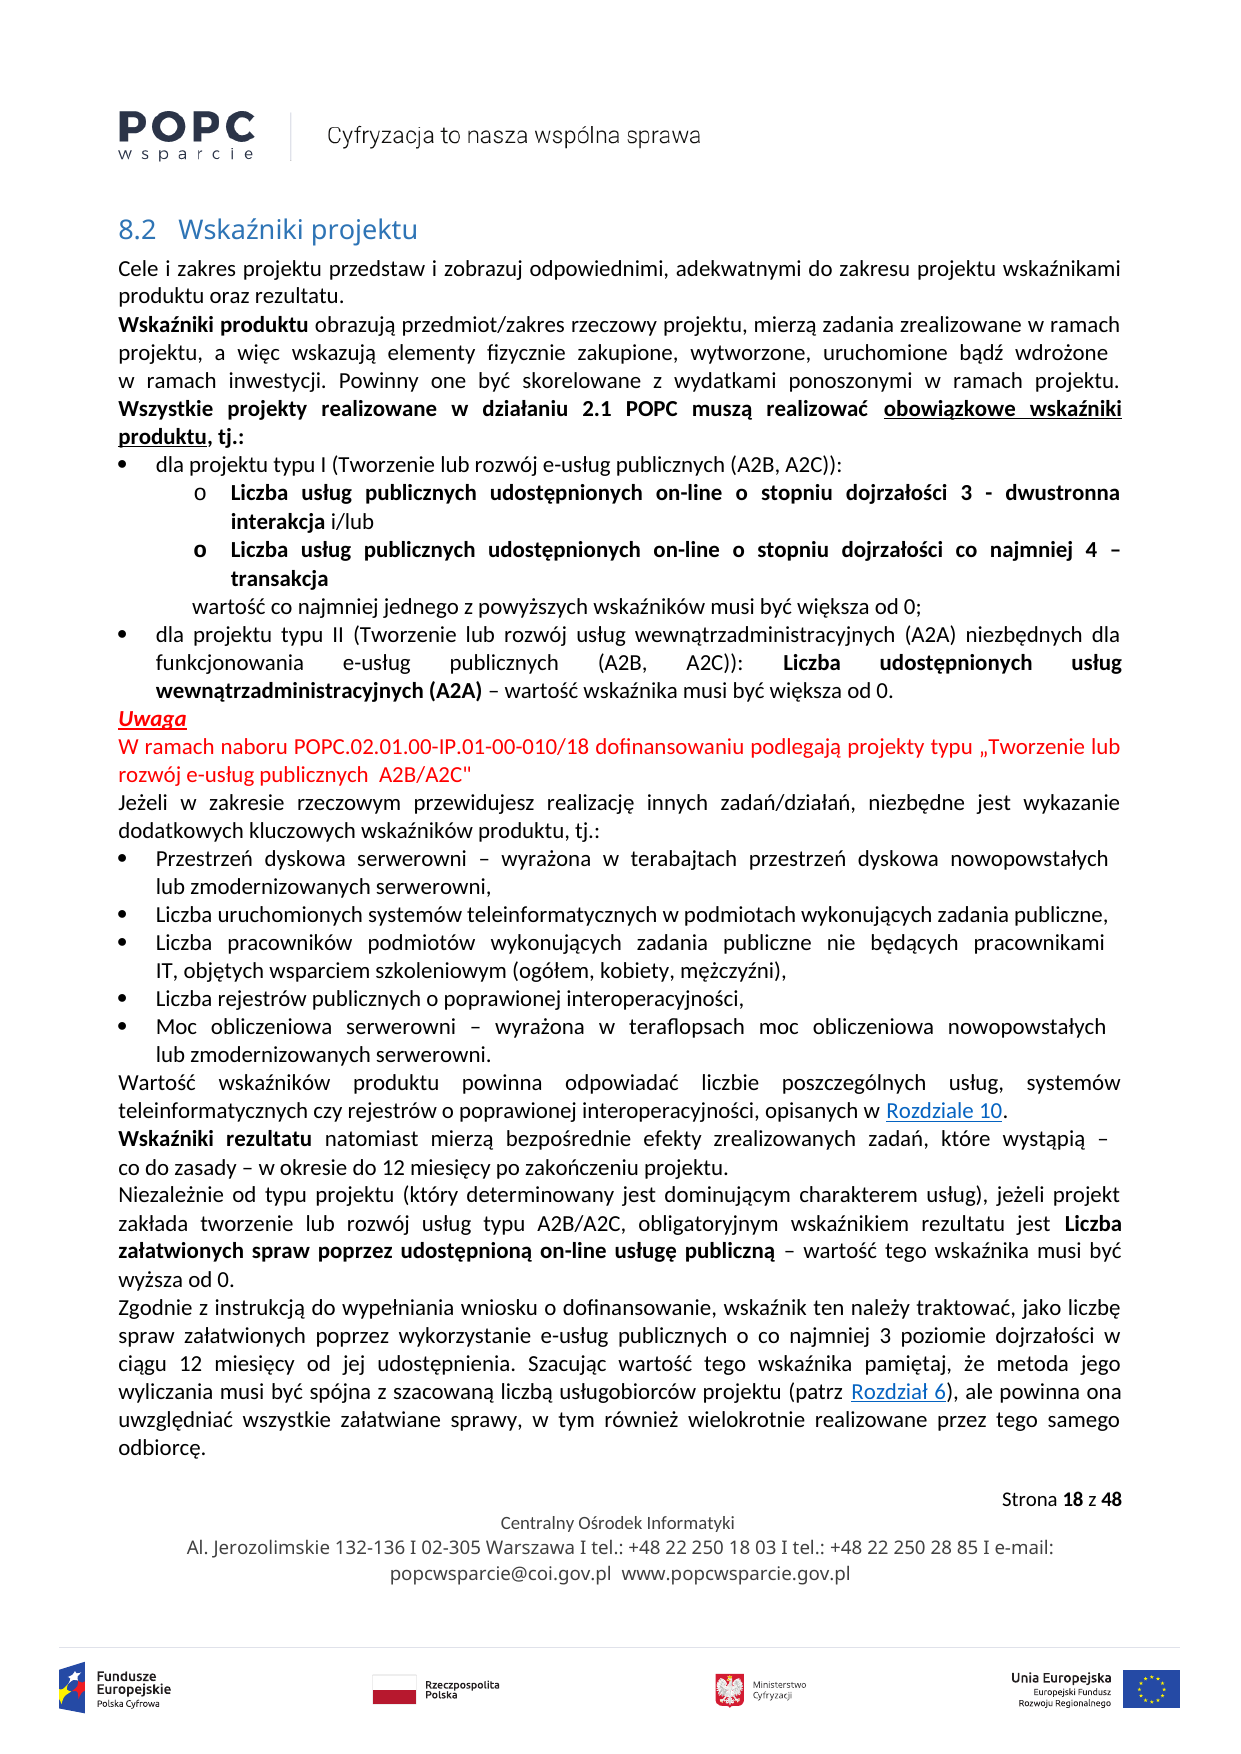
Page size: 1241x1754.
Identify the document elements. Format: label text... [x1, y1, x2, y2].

text Uwaga [118, 704, 1122, 732]
list dla projektu typu II (Tworzenie lub rozwój usług wewnątrzadministracyjnych (A2A) niezbędnych dla funkcjonowania e-usług publicznych (A2B, A2C)): Liczba udostępnionych usług wewnątrzadministracyjnych (A2A) – wartość wskaźnika musi być większa od 0. [118, 620, 1122, 704]
list Liczba usług publicznych udostępnionych on-line o stopniu dojrzałości co najmniej 4 – transakcja [193, 535, 1122, 592]
text Cele i zakres projektu przedstaw i zobrazuj odpowiednimi, adekwatnymi do zakresu projektu wskaźnikami produktu oraz rezultatu. [118, 254, 1122, 310]
text Wskaźniki produktu obrazują przedmiot/zakres rzeczowy projektu, mierzą zadania zrealizowane w ramach projektu, a więc wskazują elementy fizycznie zakupione, wytworzone, uruchomione bądź wdrożone w ramach inwestycji. Powinny one być skorelowane z wydatkami ponoszonymi w ramach projektu. Wszystkie projekty realizowane w działaniu 2.1 POPC muszą realizować obowiązkowe wskaźniki produktu, tj.: [118, 310, 1122, 450]
list Przestrzeń dyskowa serwerowni – wyrażona w terabajtach przestrzeń dyskowa nowopowstałych lub zmodernizowanych serwerowni, [118, 844, 1122, 900]
list Moc obliczeniowa serwerowni – wyrażona w teraflopsach moc obliczeniowa nowopowstałych lub zmodernizowanych serwerowni. [118, 1012, 1122, 1068]
text wartość co najmniej jednego z powyższych wskaźników musi być większa od 0; [118, 592, 1122, 620]
text W ramach naboru POPC.02.01.00-IP.01-00-010/18 dofinansowaniu podlegają projekty typu „Tworzenie lub rozwój e-usług publicznych A2B/A2C" [118, 732, 1122, 788]
list Liczba uruchomionych systemów teleinformatycznych w podmiotach wykonujących zadania publiczne, [118, 900, 1122, 928]
subtitle Wskaźniki projektu [118, 211, 1122, 247]
picture [118, 94, 709, 183]
list Liczba pracowników podmiotów wykonujących zadania publiczne nie będących pracownikami IT, objętych wsparciem szkoleniowym (ogółem, kobiety, mężczyźni), [118, 928, 1122, 984]
text Wskaźniki rezultatu natomiast mierzą bezpośrednie efekty zrealizowanych zadań, które wystąpią – co do zasady – w okresie do 12 miesięcy po zakończeniu projektu. [118, 1124, 1122, 1181]
list Liczba usług publicznych udostępnionych on-line o stopniu dojrzałości 3 - dwustronna interakcja i/lub [193, 478, 1122, 535]
list Liczba rejestrów publicznych o poprawionej interoperacyjności, [118, 984, 1122, 1012]
list dla projektu typu I (Tworzenie lub rozwój e-usług publicznych (A2B, A2C)): [118, 450, 1122, 478]
text Wartość wskaźników produktu powinna odpowiadać liczbie poszczególnych usług, systemów teleinformatycznych czy rejestrów o poprawionej interoperacyjności, opisanych w Rozdziale 10. [118, 1068, 1122, 1124]
text Jeżeli w zakresie rzeczowym przewidujesz realizację innych zadań/działań, niezbędne jest wykazanie dodatkowych kluczowych wskaźników produktu, tj.: [118, 788, 1122, 844]
text Niezależnie od typu projektu (który determinowany jest dominującym charakterem usług), jeżeli projekt zakłada tworzenie lub rozwój usług typu A2B/A2C, obligatoryjnym wskaźnikiem rezultatu jest Liczba załatwionych spraw poprzez udostępnioną on-line usługę publiczną – wartość tego wskaźnika musi być wyższa od 0. [118, 1181, 1122, 1293]
text Zgodnie z instrukcją do wypełniania wniosku o dofinansowanie, wskaźnik ten należy traktować, jako liczbę spraw załatwionych poprzez wykorzystanie e-usług publicznych o co najmniej 3 poziomie dojrzałości w ciągu 12 miesięcy od jej udostępnienia. Szacując wartość tego wskaźnika pamiętaj, że metoda jego wyliczania musi być spójna z szacowaną liczbą usługobiorców projektu (patrz Rozdział 6), ale powinna ona uwzględniać wszystkie załatwiane sprawy, w tym również wielokrotnie realizowane przez tego samego odbiorcę. [118, 1293, 1122, 1461]
